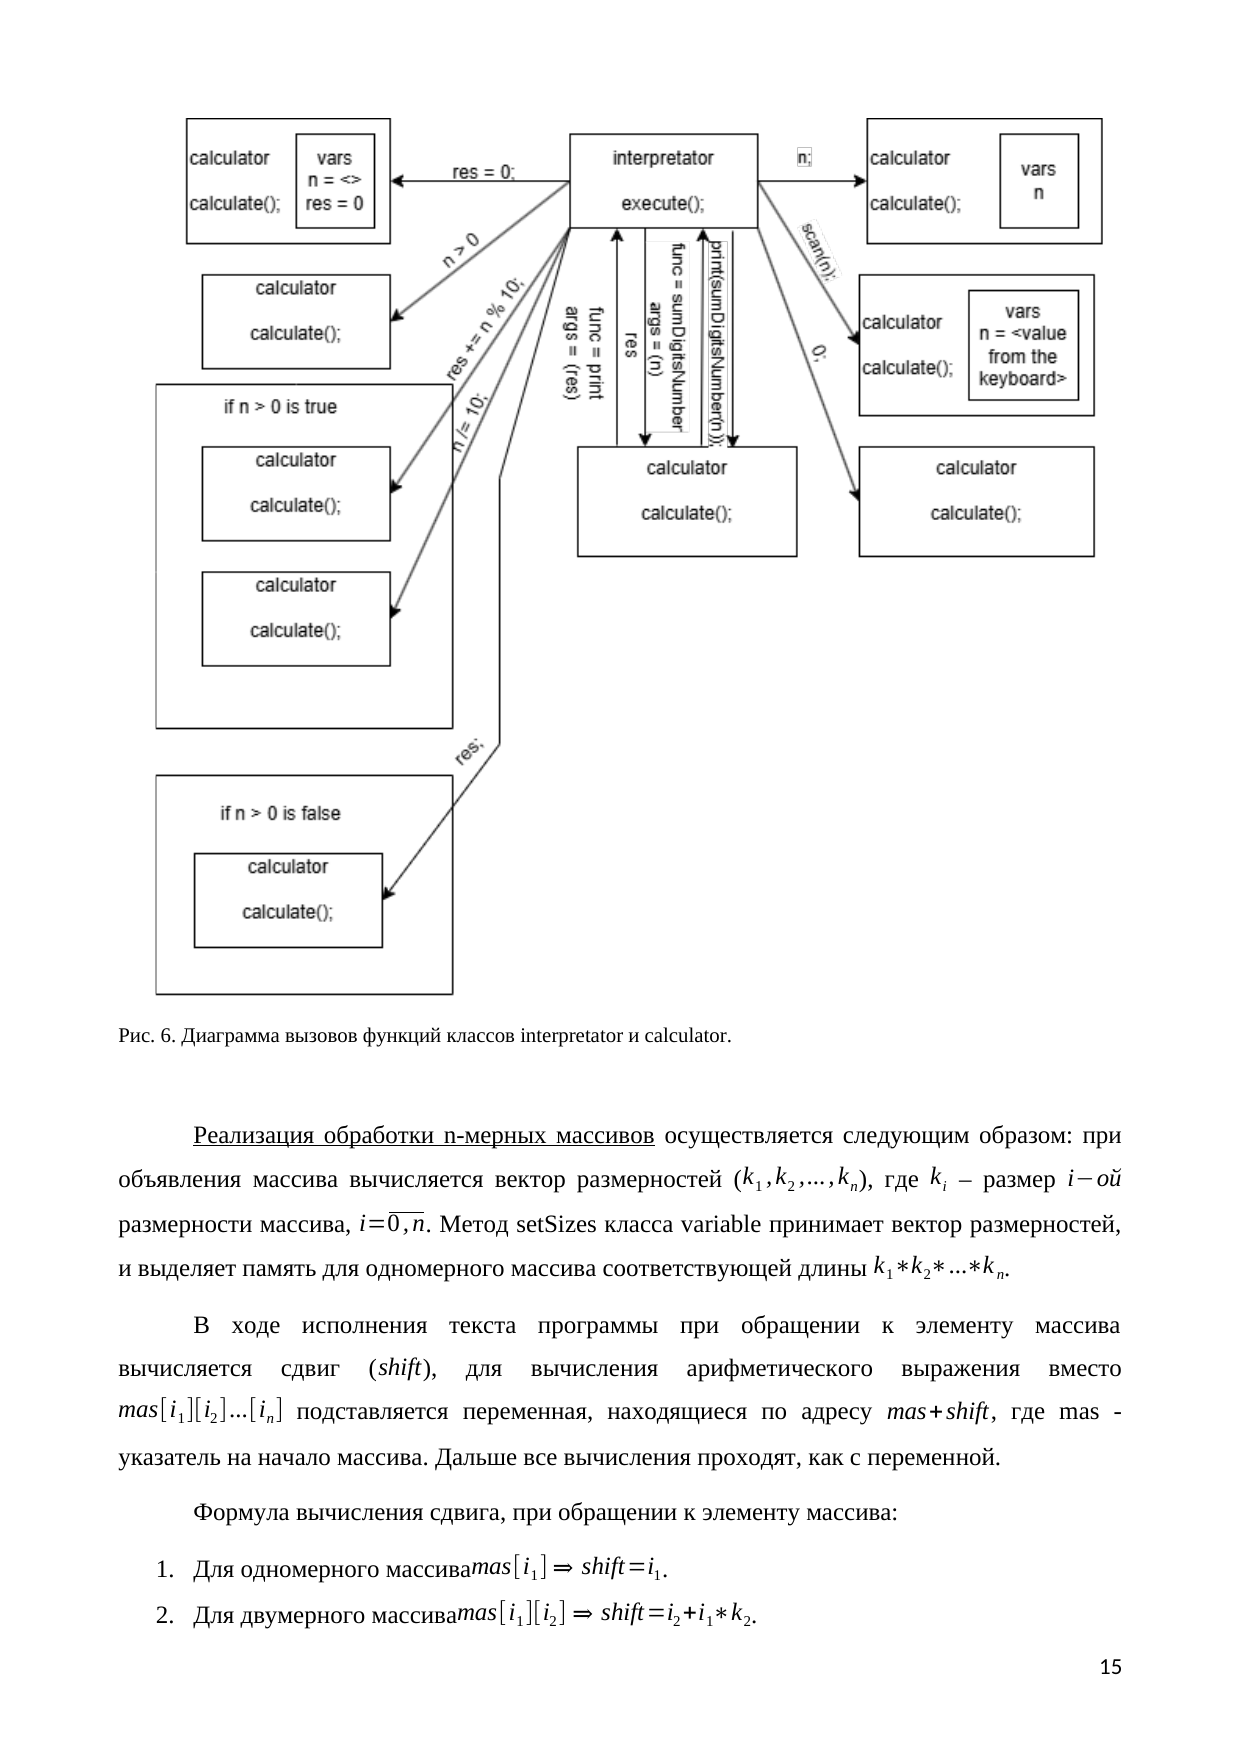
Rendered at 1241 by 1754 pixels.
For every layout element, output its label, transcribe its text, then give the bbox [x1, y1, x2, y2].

text В ходе исполнения текста программы при обращении к элементу массива вычисляется сдвиг (), для вычисления арифметического выражения вместо подставляется переменная, находящиеся по адресу , где mas - указатель на начало массива. Дальше все вычисления проходят, как с переменной. [118, 1310, 1122, 1470]
list Для двумерного массива . [156, 1598, 1122, 1630]
text Реализация обработки n-мерных массивов осуществляется следующим образом: при объявления массива вычисляется вектор размерностей (), где – размер размерности массива, . Метод setSizes класса variable принимает вектор размерностей, и выделяет память для одномерного массива соответствующей длины . [118, 1120, 1122, 1283]
picture [155, 118, 1103, 997]
list Для одномерного массива . [156, 1553, 1122, 1584]
text Рис. 6. Диаграмма вызовов функций классов interpretator и calculator. [118, 1023, 1122, 1047]
text Формула вычисления сдвига, при обращении к элементу массива: [118, 1497, 1122, 1526]
